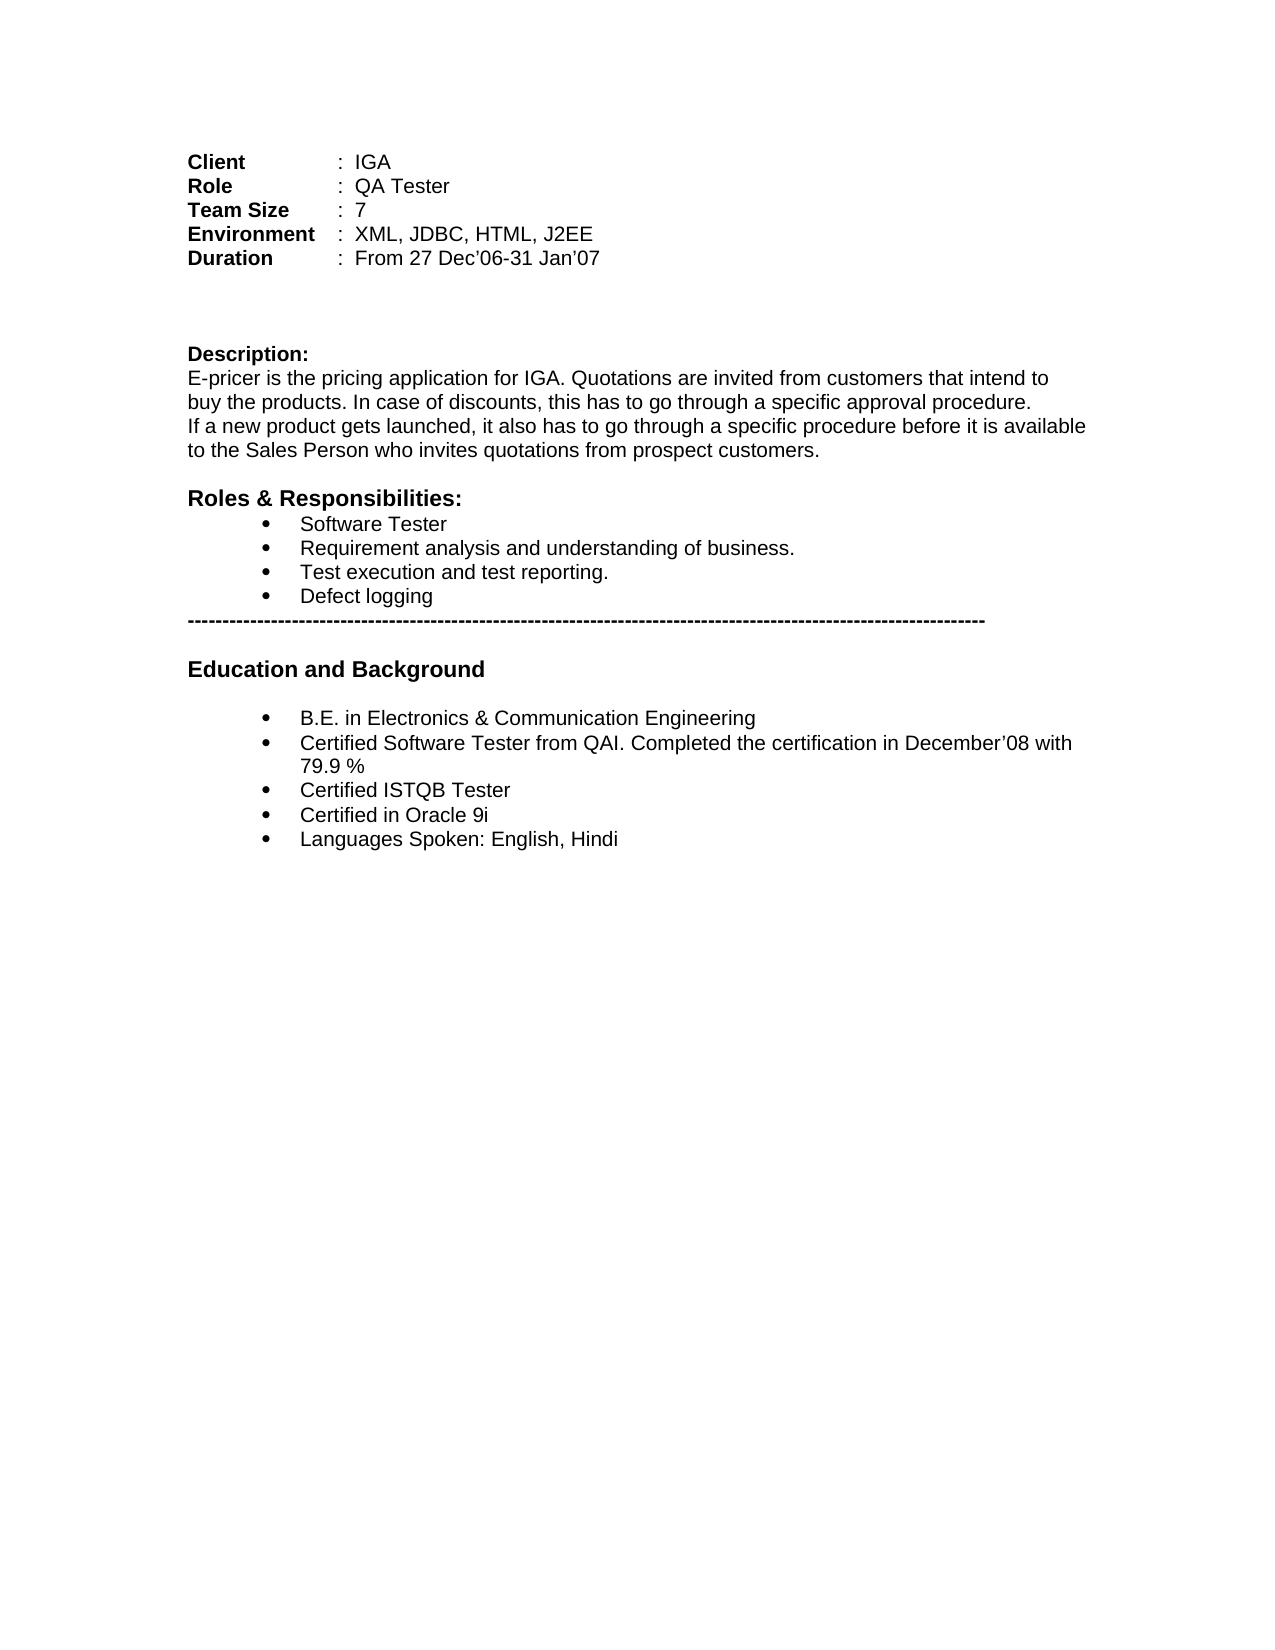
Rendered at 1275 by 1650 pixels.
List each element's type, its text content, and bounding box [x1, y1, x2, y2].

text Description: [187, 342, 1087, 366]
list Requirement analysis and understanding of business. [262, 536, 1087, 560]
text Environment : XML, JDBC, HTML, J2EE [187, 222, 1087, 246]
text E-pricer is the pricing application for IGA. Quotations are invited from customers that intend to buy the products. In case of discounts, this has to go through a specific approval procedure. [187, 366, 1087, 413]
text Team Size : 7 [187, 198, 1087, 222]
text Duration : From 27 Dec’06-31 Jan’07 [187, 246, 1087, 270]
text ------------------------------------------------------------------------------------------------------------------- [187, 608, 1087, 632]
list Defect logging [262, 584, 1087, 608]
list Software Tester [262, 512, 1087, 536]
list Certified ISTQB Tester [262, 778, 1087, 802]
text Education and Background [187, 656, 1087, 682]
text Client : IGA [187, 150, 1087, 174]
text Roles & Responsibilities: [187, 485, 1087, 512]
list Certified in Oracle 9i [262, 802, 1087, 826]
text If a new product gets launched, it also has to go through a specific procedure before it is available to the Sales Person who invites quotations from prospect customers. [187, 413, 1087, 461]
text Role : QA Tester [187, 174, 1087, 198]
list B.E. in Electronics & Communication Engineering [262, 706, 1087, 730]
list Certified Software Tester from QAI. Completed the certification in December’08 with 79.9 % [262, 730, 1087, 778]
list Test execution and test reporting. [262, 560, 1087, 584]
list Languages Spoken: English, Hindi [262, 826, 1087, 851]
